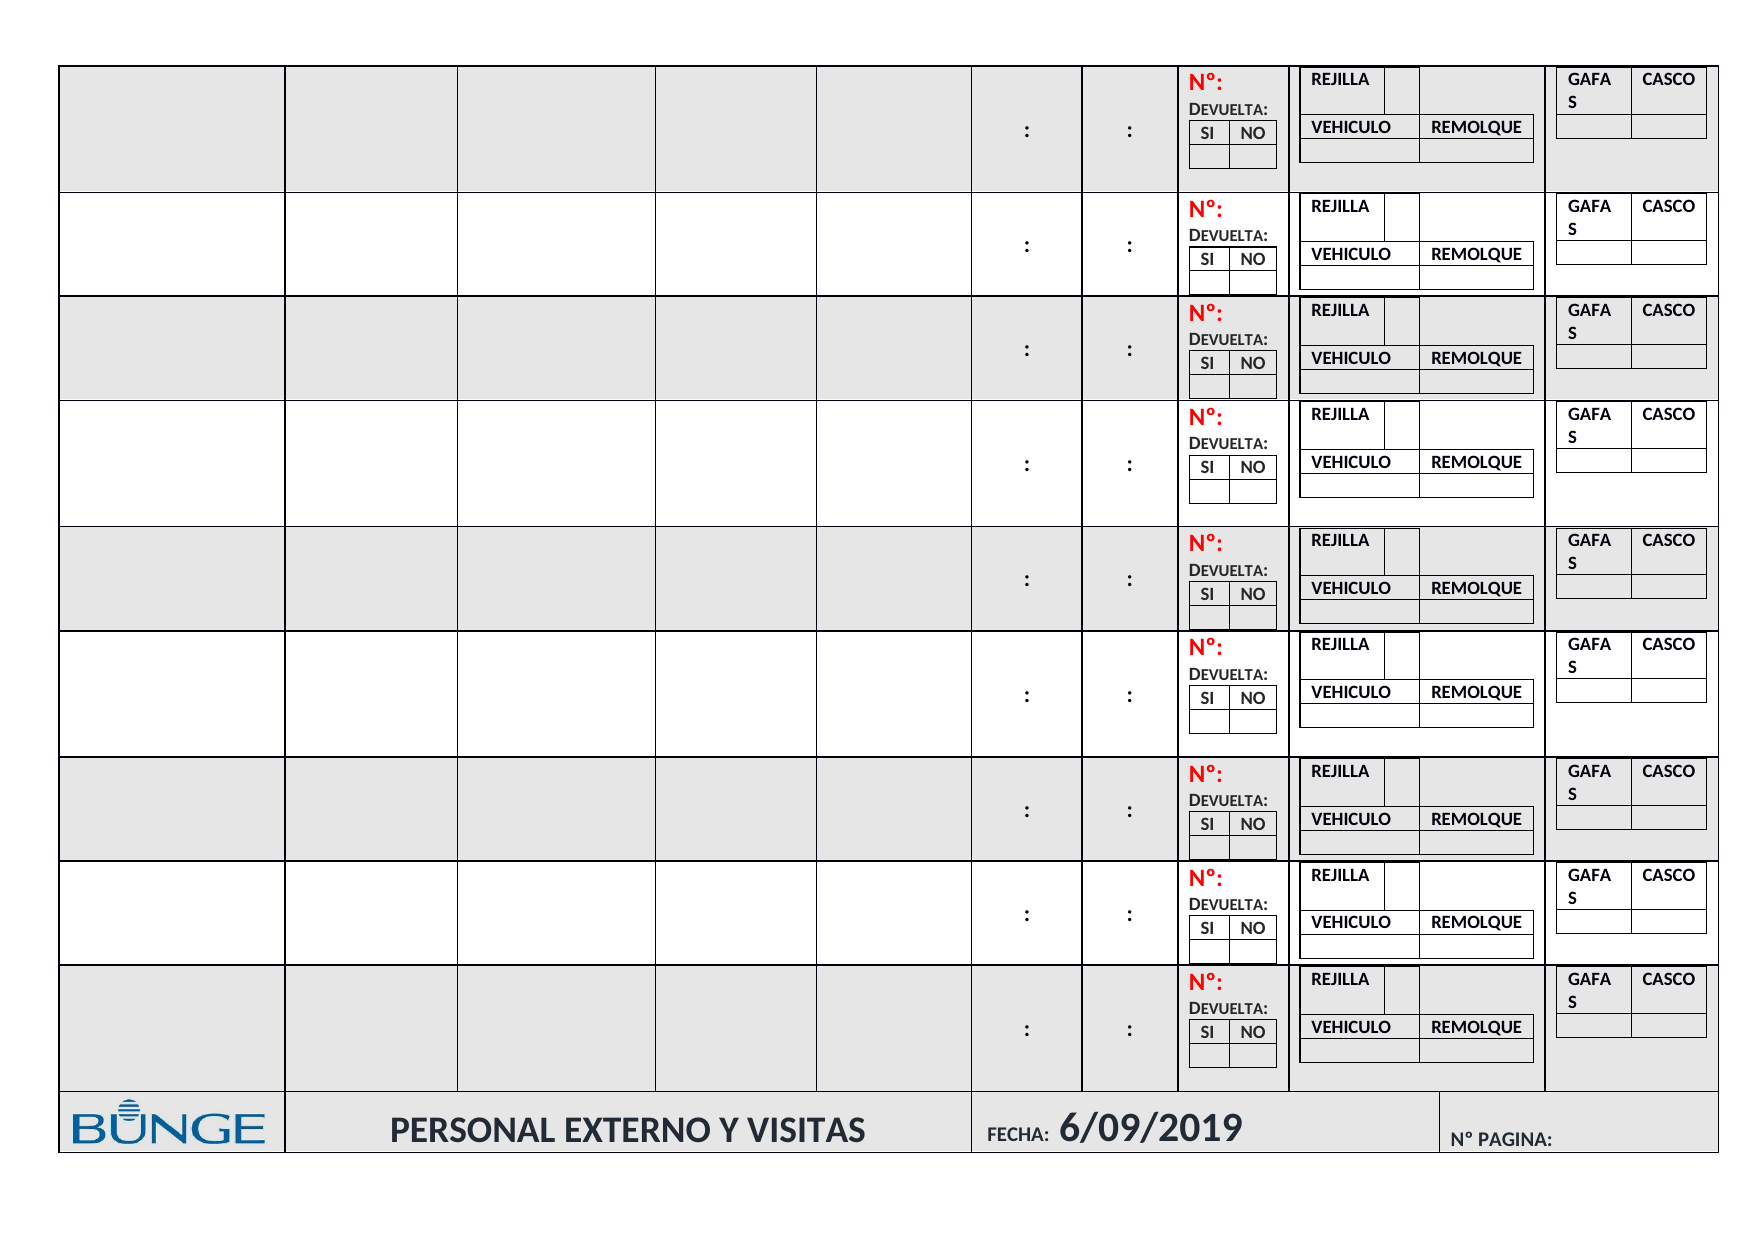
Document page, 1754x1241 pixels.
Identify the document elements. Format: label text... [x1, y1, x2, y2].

table_cell [817, 401, 971, 526]
table_cell : [972, 401, 1081, 526]
table_cell Nº: DEVUELTA: [1179, 67, 1288, 191]
table_cell [656, 527, 816, 630]
table_cell [1546, 193, 1718, 295]
table_cell [656, 758, 816, 860]
table_cell [1290, 758, 1544, 860]
table_cell [458, 527, 655, 630]
table_cell [286, 401, 457, 526]
table_cell [1546, 758, 1718, 860]
table_cell [1546, 966, 1718, 1091]
table_cell : [972, 527, 1081, 630]
table_cell [1290, 527, 1544, 630]
table_cell [458, 297, 655, 399]
table_cell [60, 67, 284, 191]
table_cell [286, 632, 457, 756]
table_cell : [1083, 193, 1177, 295]
table_cell : [972, 193, 1081, 295]
table_cell [458, 401, 655, 526]
table_cell [1546, 401, 1718, 526]
table_cell [60, 297, 284, 399]
table_cell [60, 862, 284, 964]
table_cell [817, 193, 971, 295]
table_cell [656, 632, 816, 756]
table_cell [656, 297, 816, 399]
table_cell Nº: DEVUELTA: [1179, 193, 1288, 295]
table_cell [656, 193, 816, 295]
table_cell [60, 401, 284, 526]
table_cell : [1083, 862, 1177, 964]
table_cell Nº PAGINA: [1440, 1092, 1718, 1151]
table_cell : [1083, 401, 1177, 526]
table_cell : [972, 632, 1081, 756]
table_cell [458, 632, 655, 756]
table_cell [817, 67, 971, 191]
table_cell [1546, 297, 1718, 399]
table_cell [60, 966, 284, 1091]
table_cell [817, 632, 971, 756]
table_cell [458, 193, 655, 295]
table_cell [286, 297, 457, 399]
table_cell [269, 1092, 284, 1151]
table_cell [1546, 527, 1718, 630]
table_cell : [1083, 966, 1177, 1091]
table_cell [1290, 632, 1544, 756]
table_cell Nº: DEVUELTA: [1179, 527, 1288, 630]
table_cell : [1083, 67, 1177, 191]
table_cell Nº: DEVUELTA: [1179, 297, 1288, 399]
table_cell : [1083, 632, 1177, 756]
table_cell [286, 193, 457, 295]
table_cell PERSONAL EXTERNO Y VISITAS [286, 1092, 971, 1151]
table_cell [458, 862, 655, 964]
table_cell [458, 758, 655, 860]
table_cell [286, 966, 457, 1091]
table_cell : [1083, 527, 1177, 630]
table_cell Nº: DEVUELTA: [1179, 401, 1288, 526]
table_cell [60, 527, 284, 630]
table_cell [817, 758, 971, 860]
table_cell Nº: DEVUELTA: [1179, 758, 1288, 860]
table_cell [656, 401, 816, 526]
table_cell [1546, 67, 1718, 191]
table_cell : [1083, 758, 1177, 860]
table_cell : [1083, 297, 1177, 399]
table_cell [60, 1092, 69, 1151]
table_cell [817, 527, 971, 630]
table_cell : [972, 67, 1081, 191]
table_cell [286, 67, 457, 191]
table_cell : [972, 966, 1081, 1091]
table_cell [656, 966, 816, 1091]
table_cell : [972, 862, 1081, 964]
table_cell [1546, 632, 1718, 756]
table_cell [286, 527, 457, 630]
table_cell [458, 966, 655, 1091]
table_cell [286, 862, 457, 964]
table_cell Nº: DEVUELTA: [1179, 862, 1288, 964]
table_cell [60, 632, 284, 756]
picture [69, 1092, 269, 1152]
table_cell : [972, 297, 1081, 399]
table_cell [1290, 401, 1544, 526]
table_cell Nº: DEVUELTA: [1179, 632, 1288, 756]
table_cell Nº: DEVUELTA: [1179, 966, 1288, 1091]
table_cell [656, 862, 816, 964]
table_cell [656, 67, 816, 191]
table_cell [458, 67, 655, 191]
table_cell [817, 966, 971, 1091]
table_cell [60, 193, 284, 295]
table_cell FECHA: 6/09/2019 [972, 1092, 1439, 1151]
table_cell [286, 758, 457, 860]
table_cell [1290, 67, 1544, 191]
table_cell : [972, 758, 1081, 860]
table_cell [1290, 862, 1544, 964]
table_cell [60, 758, 284, 860]
table_cell [1290, 966, 1544, 1091]
table_cell [1546, 862, 1718, 964]
table_cell [1290, 193, 1544, 295]
table_cell [817, 297, 971, 399]
table_cell [817, 862, 971, 964]
table_cell [1290, 297, 1544, 399]
